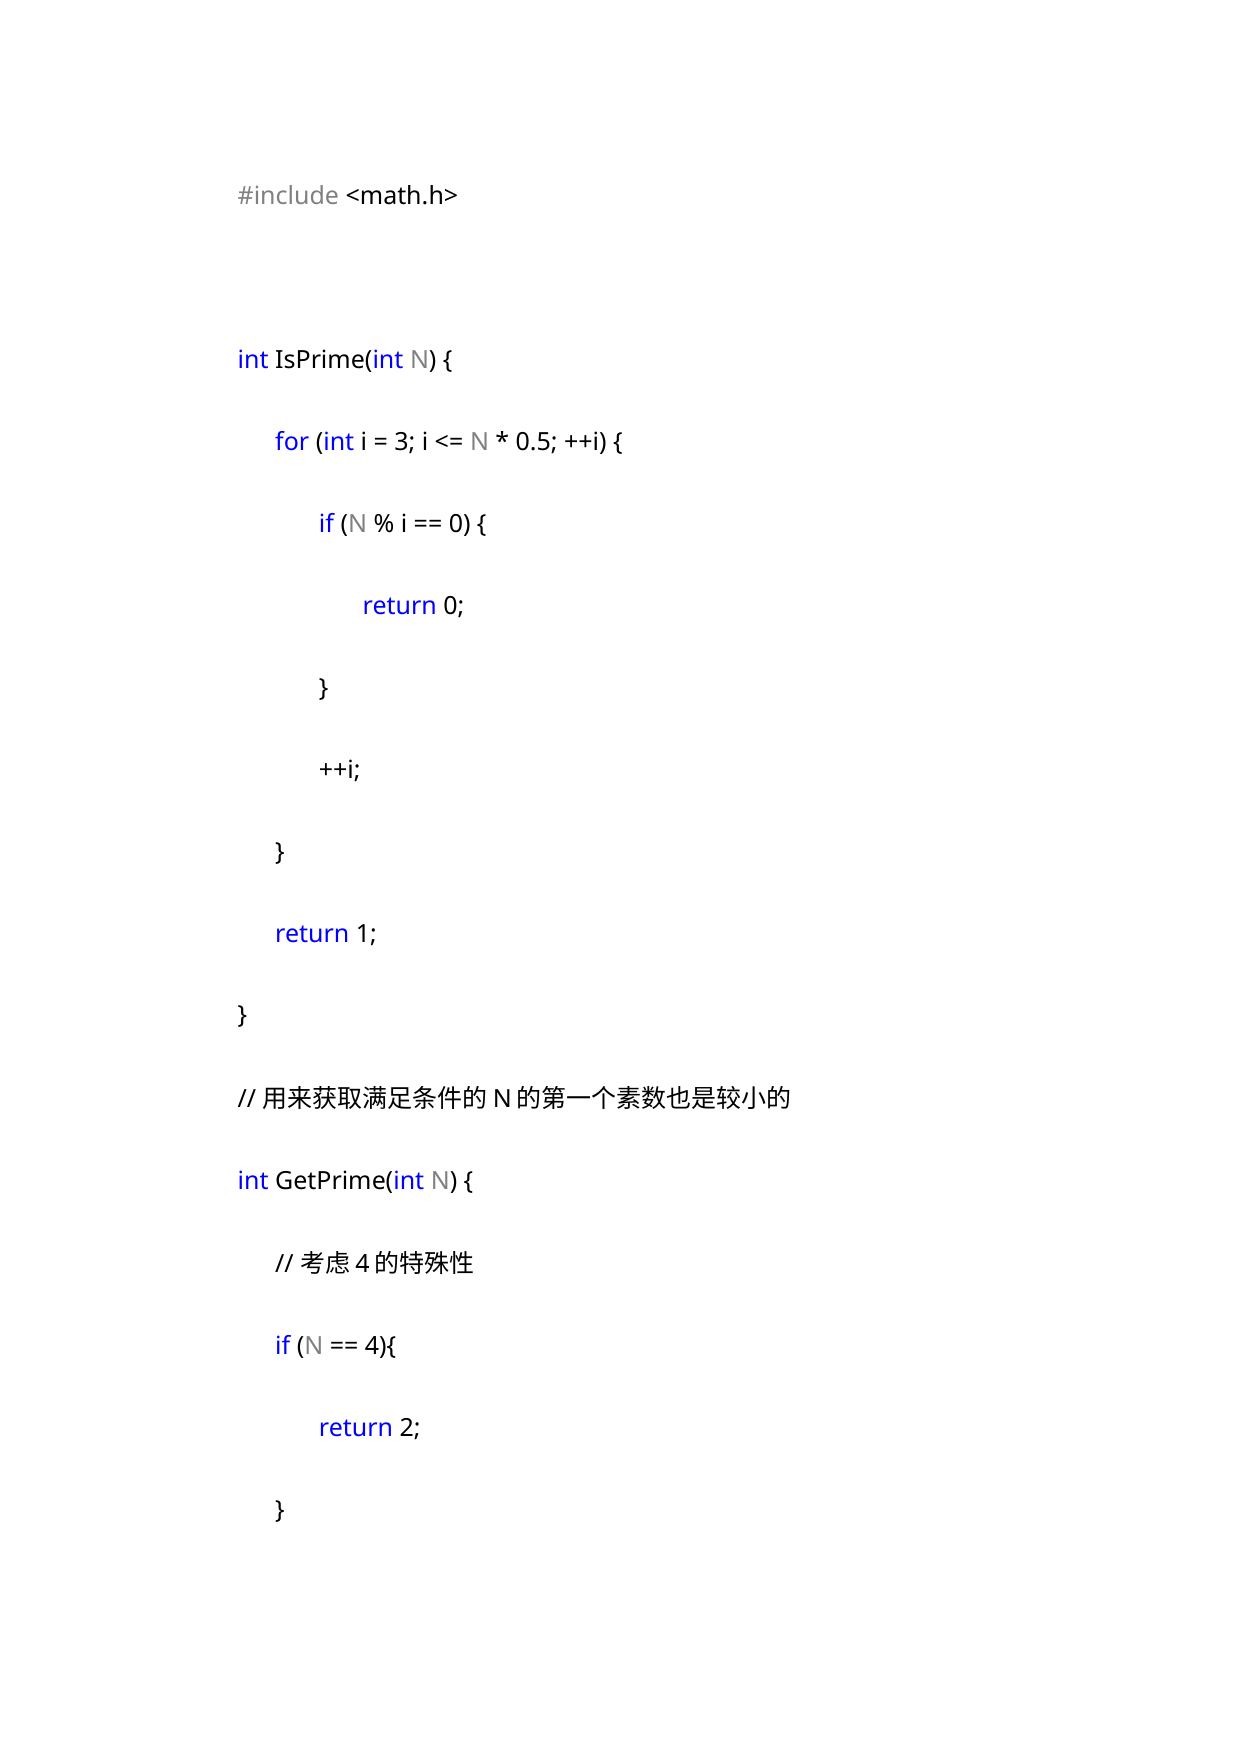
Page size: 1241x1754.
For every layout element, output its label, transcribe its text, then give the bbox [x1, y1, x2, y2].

text // 考虑4的特殊性 [187, 1229, 1053, 1294]
text int IsPrime(int N) { [187, 326, 1053, 391]
text return 1; [187, 900, 1053, 965]
text if (N == 4){ [187, 1312, 1053, 1377]
text } [187, 654, 1053, 719]
text #include <math.h> [187, 162, 1053, 227]
text return 2; [187, 1394, 1053, 1459]
text int GetPrime(int N) { [187, 1147, 1053, 1212]
text } [187, 818, 1053, 883]
text for (int i = 3; i <= N * 0.5; ++i) { [187, 408, 1053, 473]
text return 0; [187, 572, 1053, 637]
text if (N % i == 0) { [187, 490, 1053, 555]
text } [187, 1476, 1053, 1541]
text } [187, 982, 1053, 1047]
text // 用来获取满足条件的N的第一个素数也是较小的 [187, 1064, 1053, 1129]
text ++i; [187, 736, 1053, 801]
